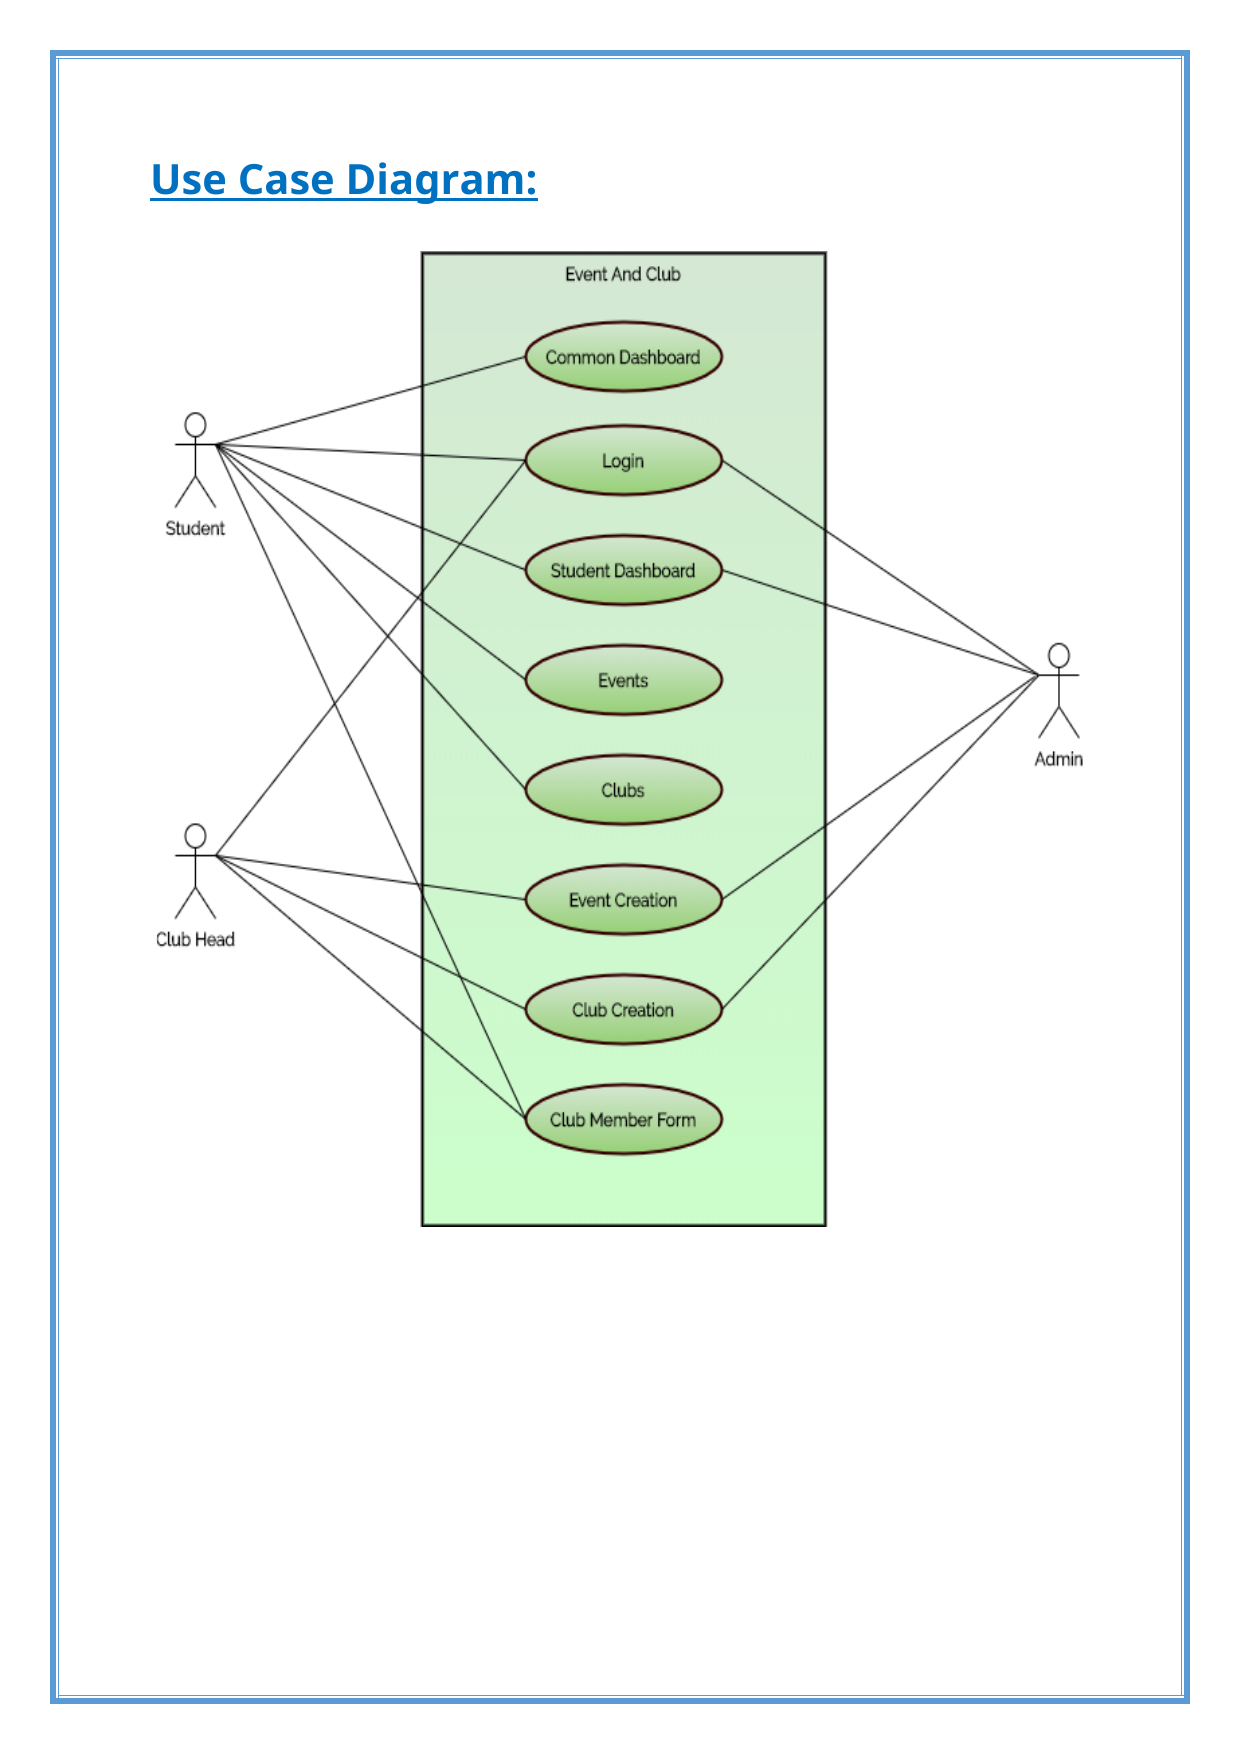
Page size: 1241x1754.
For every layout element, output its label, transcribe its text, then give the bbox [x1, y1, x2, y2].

picture [156, 251, 1084, 1227]
text Use Case Diagram: [150, 150, 1090, 207]
